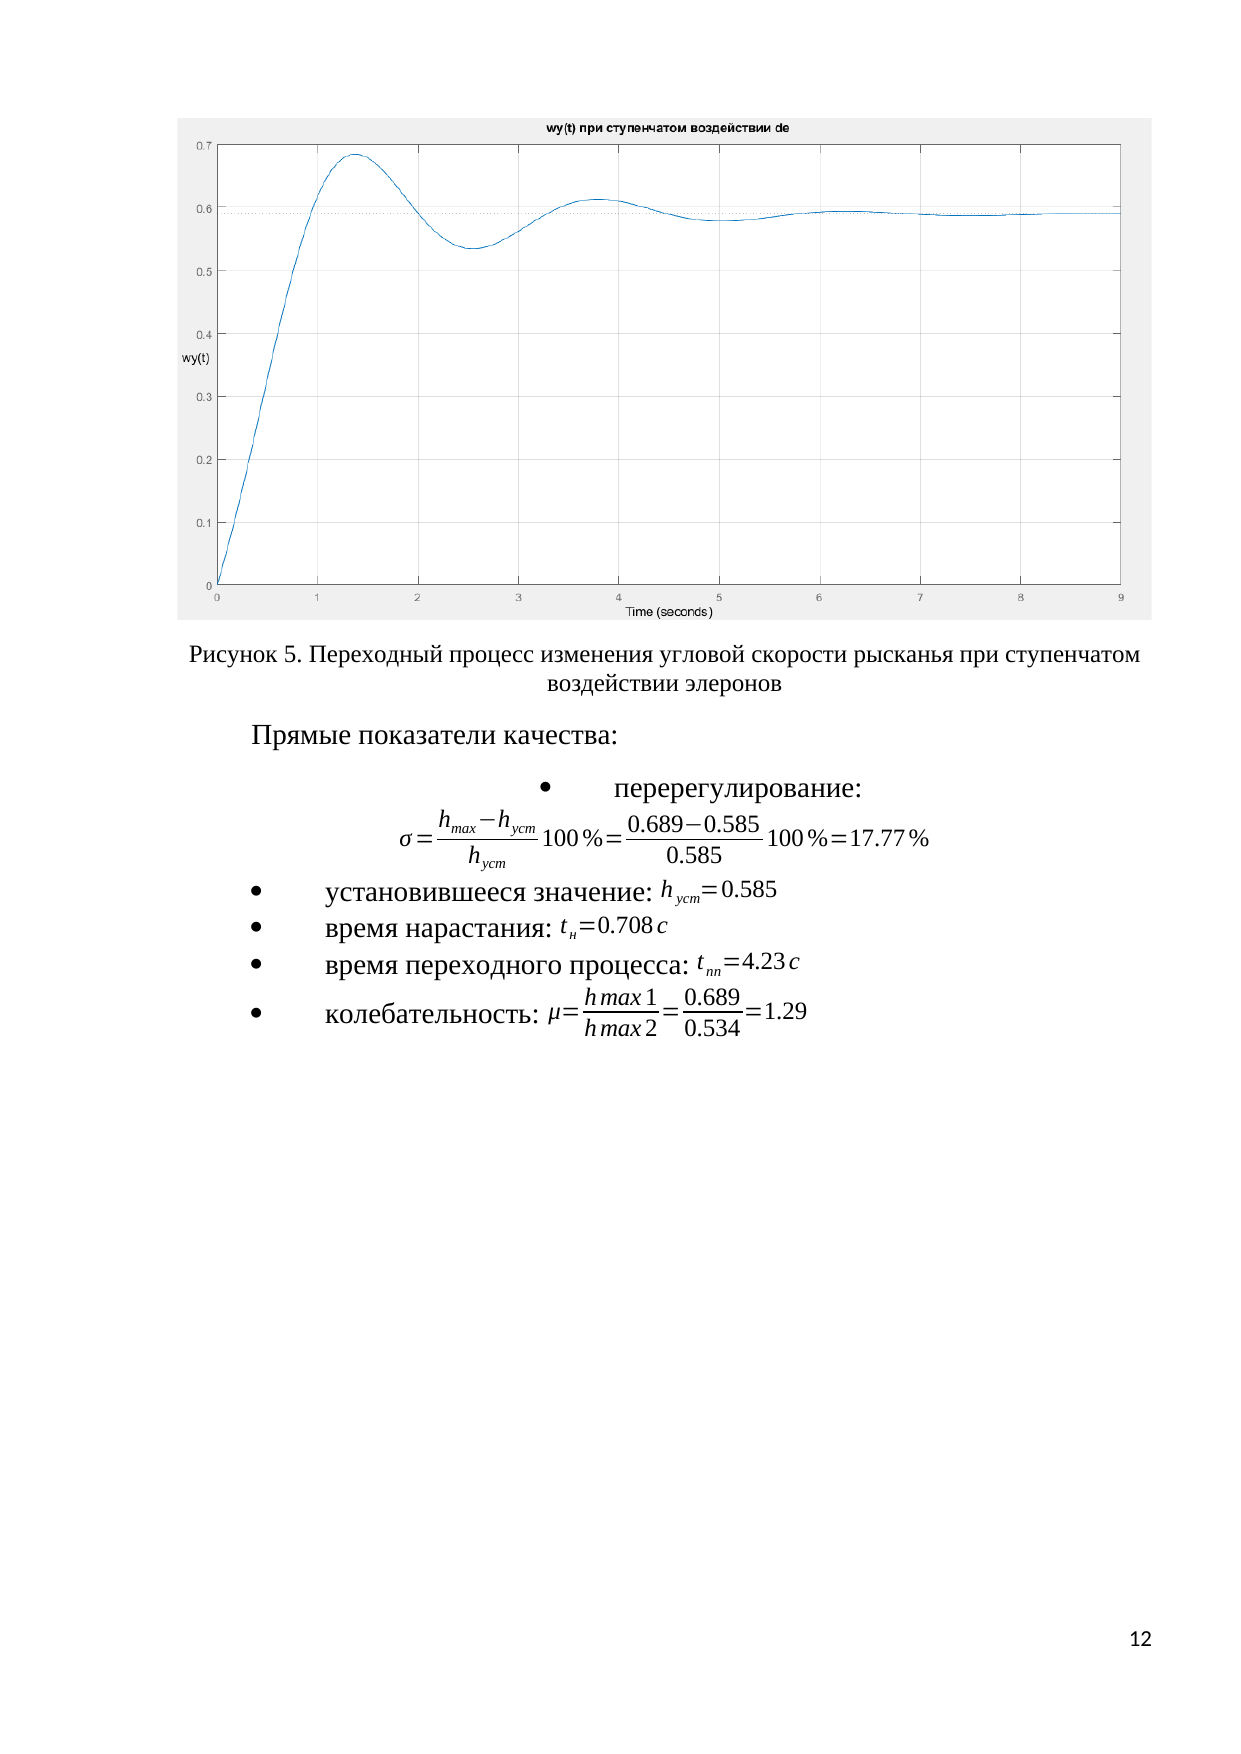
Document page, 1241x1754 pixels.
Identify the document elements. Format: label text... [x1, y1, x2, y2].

list время нарастания: [177, 911, 1152, 944]
list колебательность: [177, 983, 1152, 1042]
text Рисунок 5. Переходный процесс изменения угловой скорости рысканья при ступенчатом воздействии элеронов [177, 639, 1152, 696]
text Прямые показатели качества: [177, 717, 1152, 751]
list установившееся значение: [177, 874, 1152, 908]
list время переходного процесса: [177, 947, 1152, 981]
list перерегулирование: [177, 770, 1152, 872]
picture [177, 118, 1152, 620]
